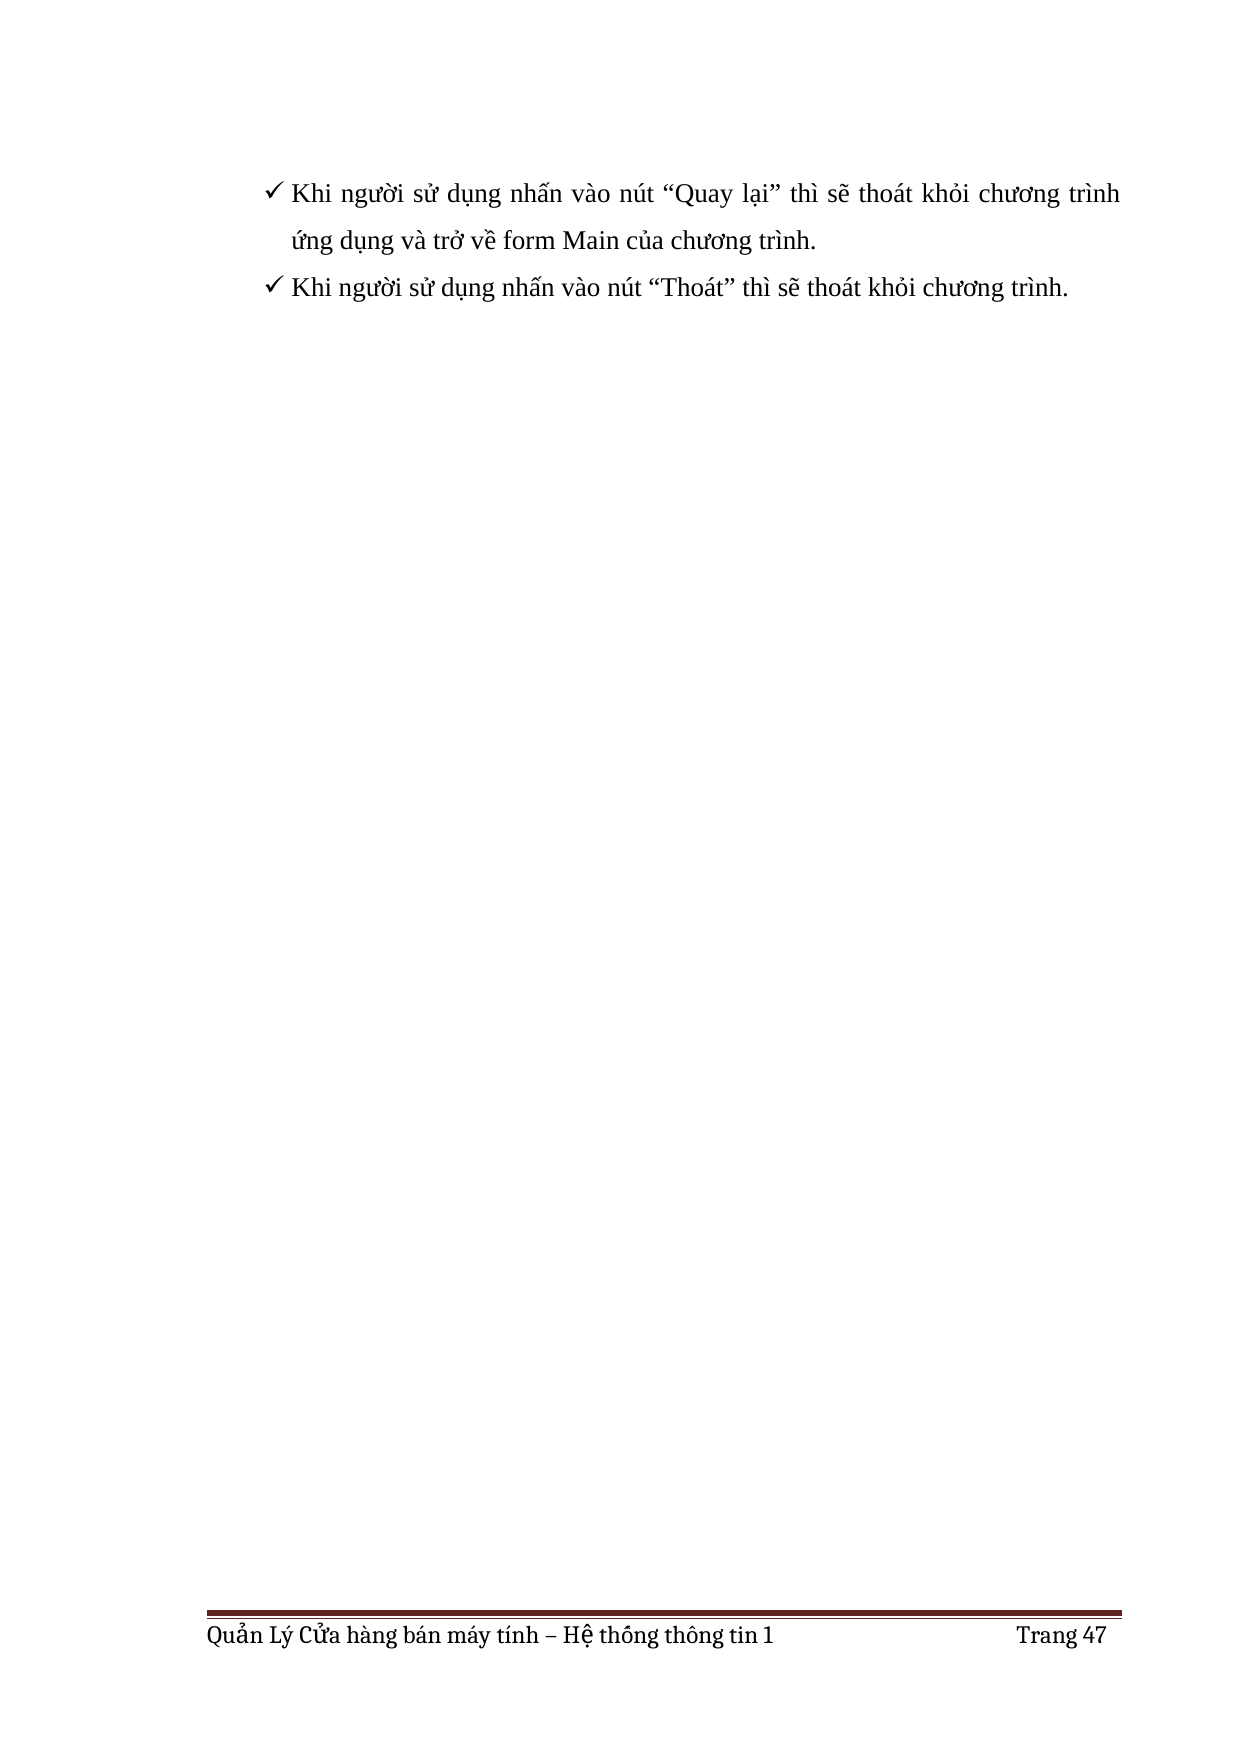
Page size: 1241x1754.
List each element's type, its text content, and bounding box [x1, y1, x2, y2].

list Khi người sử dụng nhấn vào nút “Thoát” thì sẽ thoát khỏi chương trình. [263, 271, 1122, 302]
list Khi người sử dụng nhấn vào nút “Quay lại” thì sẽ thoát khỏi chương trình ứng dụng và trở về form Main của chương trình. [263, 177, 1122, 255]
